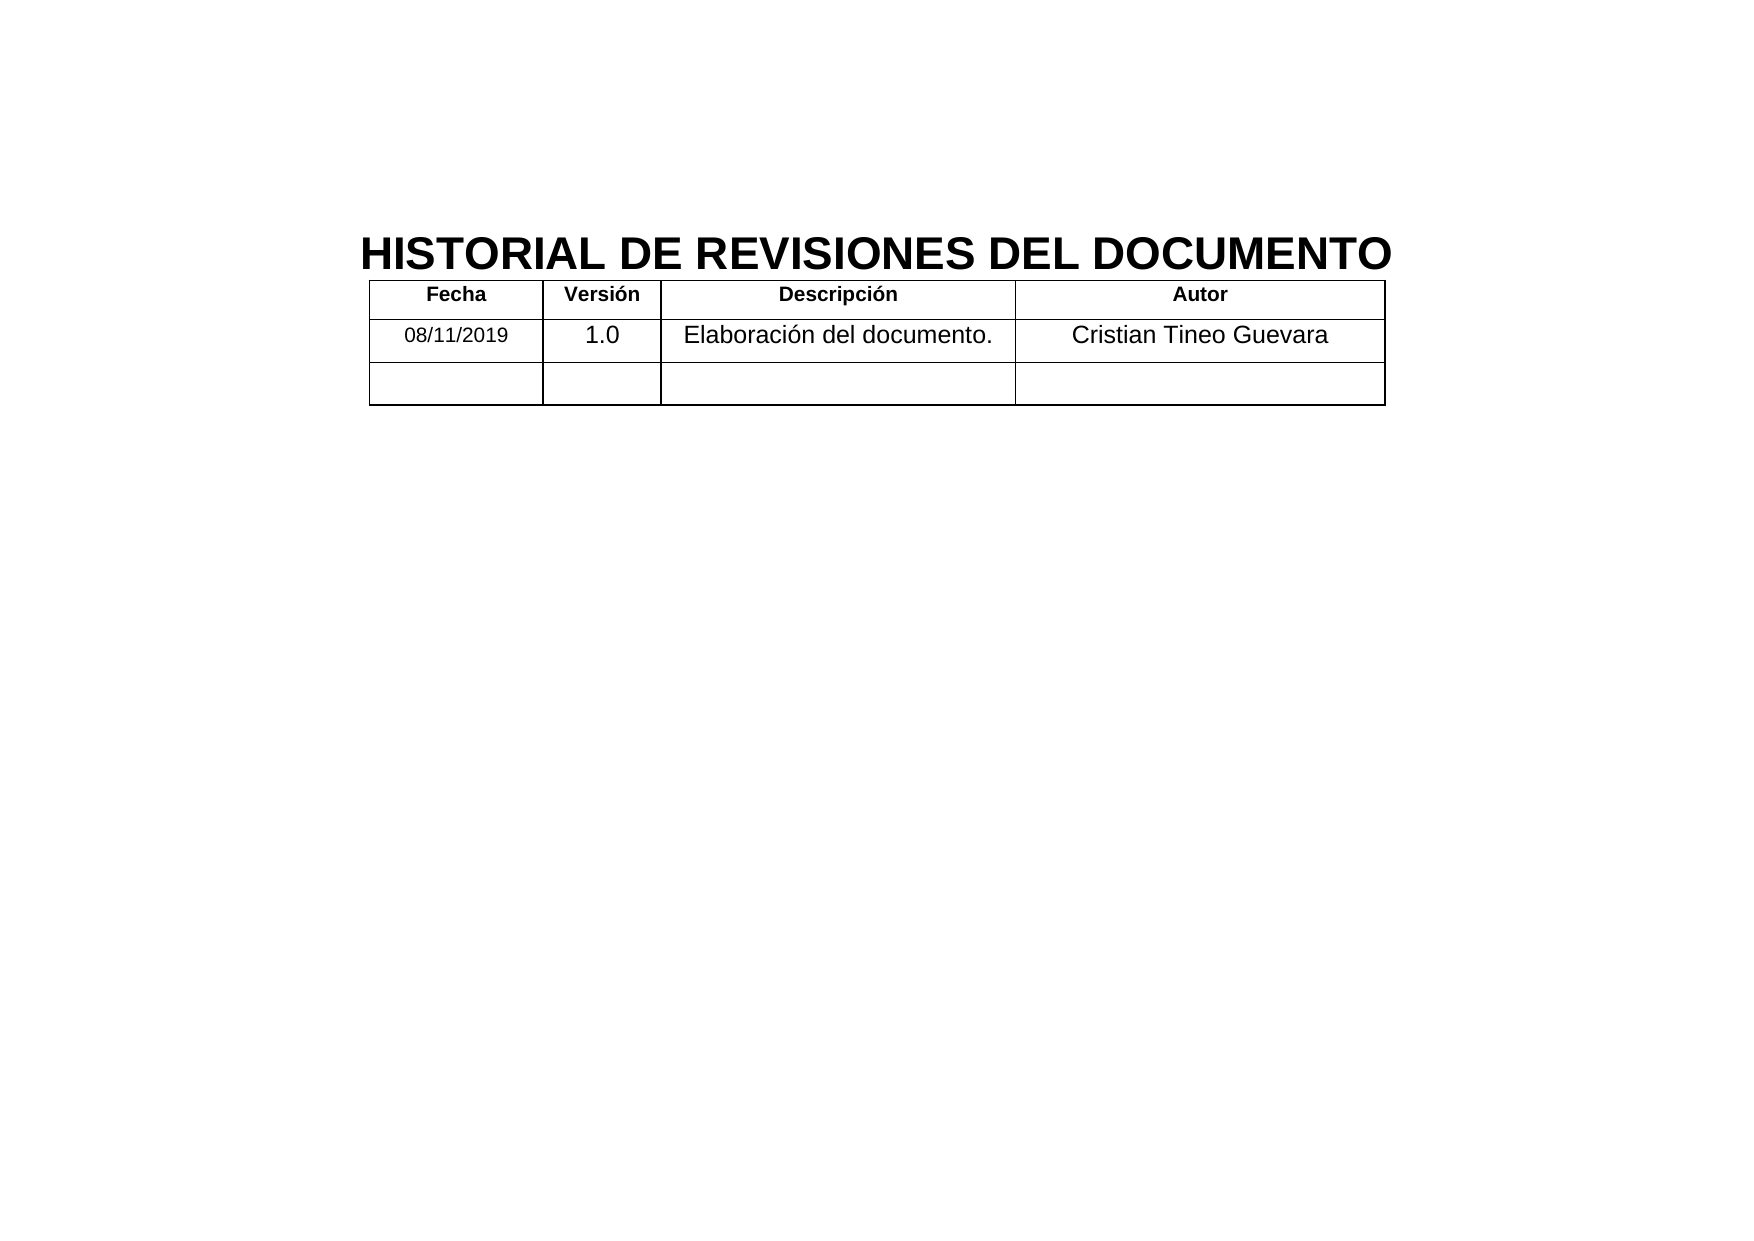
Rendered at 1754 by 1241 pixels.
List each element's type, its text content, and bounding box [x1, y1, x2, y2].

table_cell 1.0 [544, 320, 660, 361]
table_cell 08/11/2019 [370, 320, 542, 361]
table_header Versión [544, 281, 660, 318]
table_header Autor [1016, 281, 1384, 318]
table_cell [1016, 363, 1384, 404]
table_cell [662, 363, 1015, 404]
table_cell [544, 363, 660, 404]
table_cell Elaboración del documento. [662, 320, 1015, 361]
table_cell [370, 363, 542, 404]
table_header Fecha [370, 281, 542, 318]
table_cell Cristian Tineo Guevara [1016, 320, 1384, 361]
table_header Descripción [662, 281, 1015, 318]
title HISTORIAL DE REVISIONES DEL DOCUMENTO [148, 227, 1606, 279]
